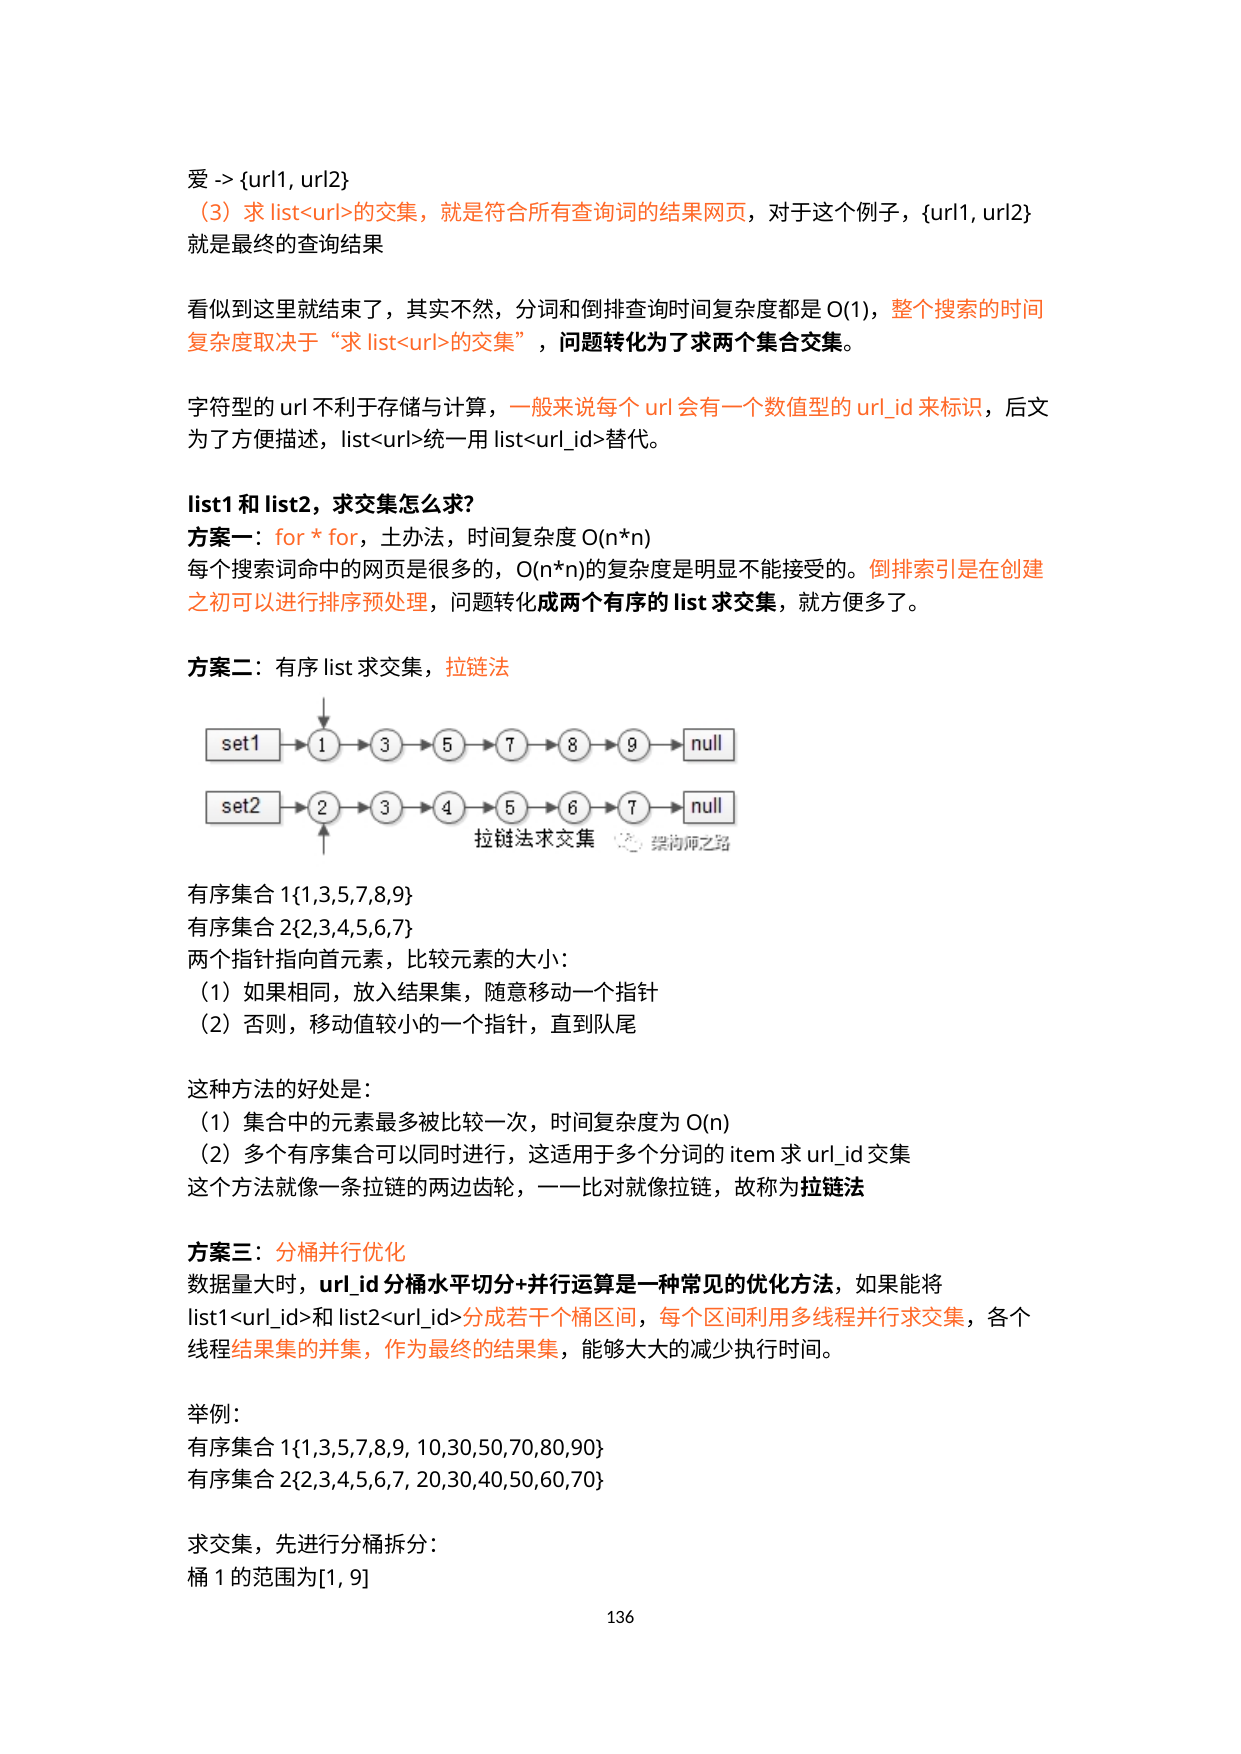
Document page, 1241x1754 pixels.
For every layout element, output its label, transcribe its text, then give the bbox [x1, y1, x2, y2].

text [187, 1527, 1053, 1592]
text 看似到这里就结束了，其实不然，分词和倒排查询时间复杂度都是O(1)，整个搜索的时间复杂度取决于“求list<url>的交集”，问题转化为了求两个集合交集。 [187, 292, 1053, 357]
text 方案一：for * for，土办法，时间复杂度O(n*n) [187, 519, 1053, 552]
text 爱 -> {url1, url2} [187, 162, 1053, 194]
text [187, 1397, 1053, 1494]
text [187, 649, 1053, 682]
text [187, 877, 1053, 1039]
text list1和list2，求交集怎么求？ [187, 487, 1053, 519]
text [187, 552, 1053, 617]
picture [187, 691, 746, 868]
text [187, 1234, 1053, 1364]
text 字符型的url不利于存储与计算，一般来说每个url会有一个数值型的url_id来标识，后文为了方便描述，list<url>统一用list<url_id>替代。 [187, 389, 1053, 454]
text （3）求list<url>的交集，就是符合所有查询词的结果网页，对于这个例子，{url1, url2}就是最终的查询结果 [187, 194, 1053, 259]
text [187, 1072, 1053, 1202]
